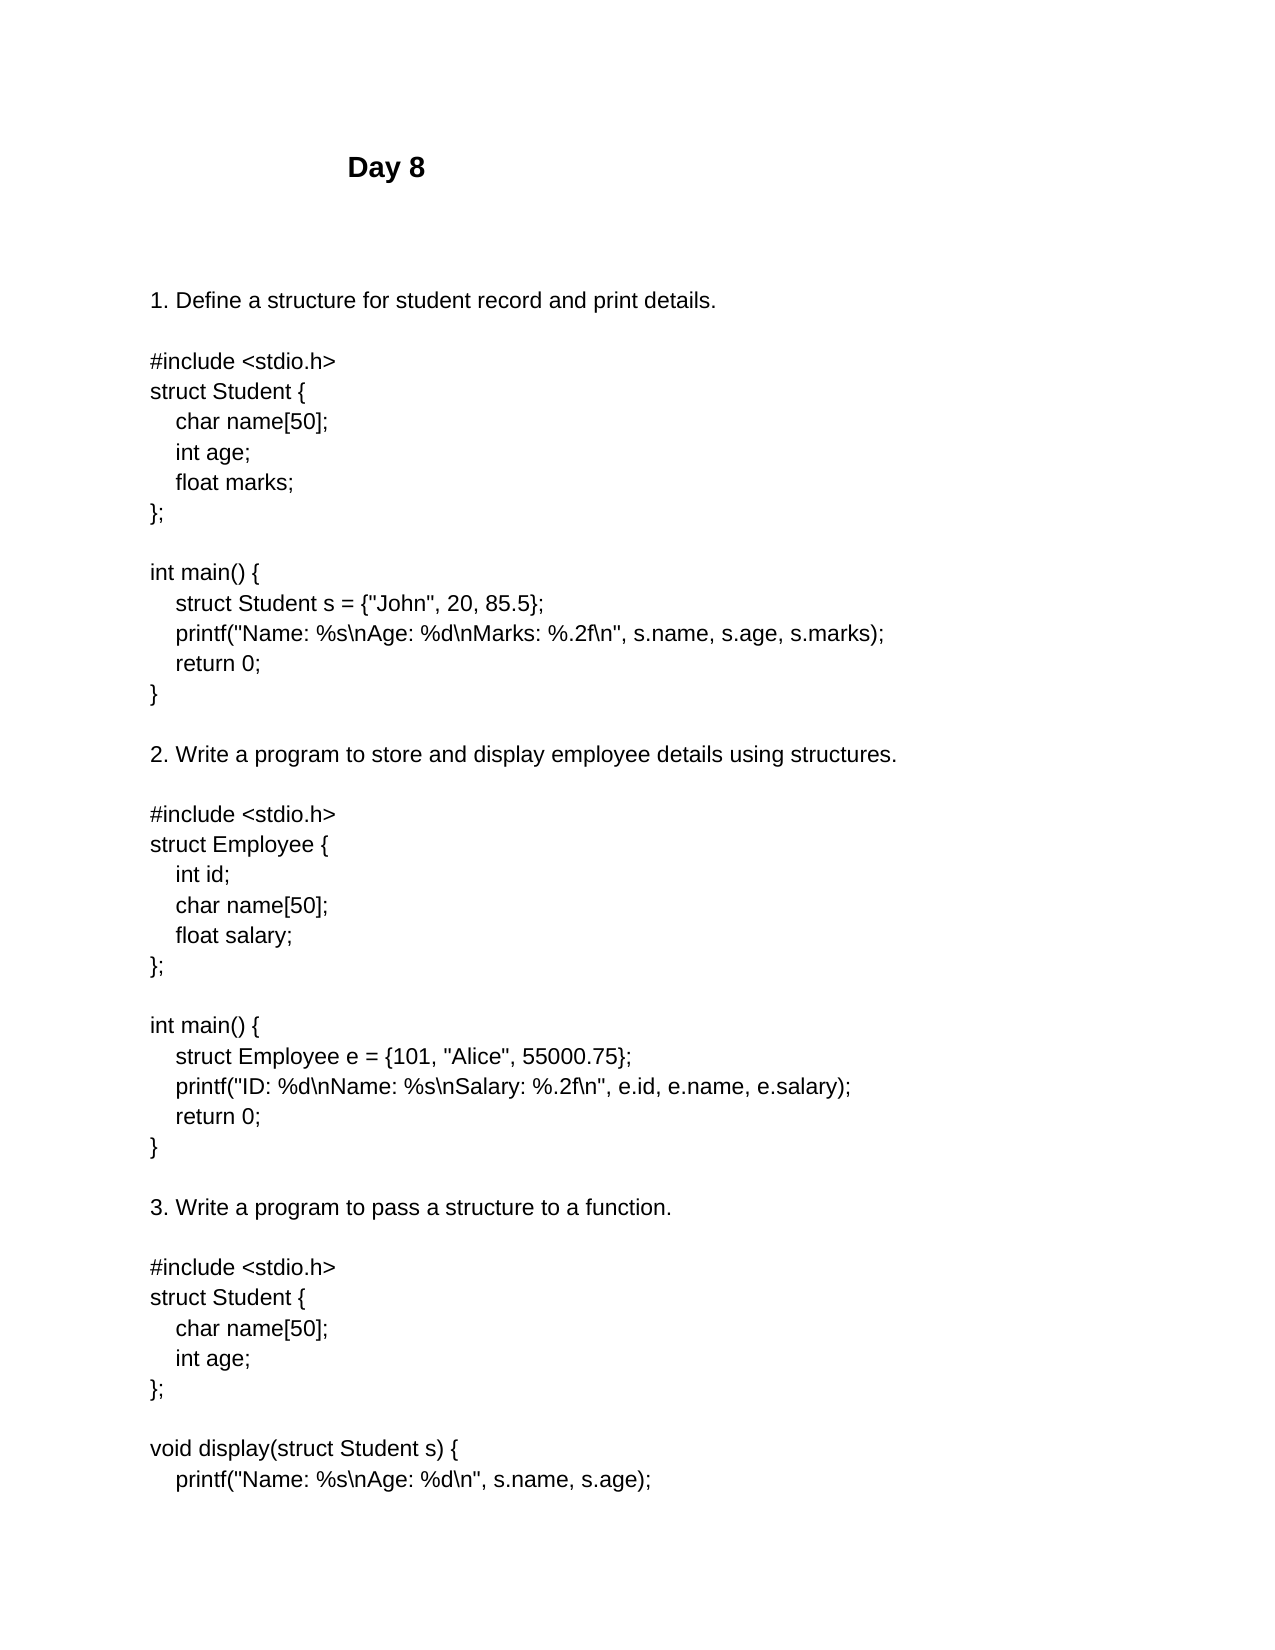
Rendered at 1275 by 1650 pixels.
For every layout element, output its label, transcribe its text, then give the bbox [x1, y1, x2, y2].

text return 0; [150, 650, 1125, 676]
text struct Employee { [150, 831, 1125, 858]
text }; [150, 952, 1125, 978]
text }; [150, 499, 1125, 525]
text #include <stdio.h> [150, 801, 1125, 827]
text char name[50]; [150, 408, 1125, 435]
text } [150, 1133, 1125, 1160]
text #include <stdio.h> [150, 348, 1125, 374]
text void display(struct Student s) { [150, 1435, 1125, 1462]
text } [150, 680, 1125, 707]
text char name[50]; [150, 1314, 1125, 1341]
text printf("ID: %d\nName: %s\nSalary: %.2f\n", e.id, e.name, e.salary); [150, 1073, 1125, 1099]
text int id; [150, 861, 1125, 888]
text float salary; [150, 922, 1125, 948]
text struct Student { [150, 378, 1125, 404]
text #include <stdio.h> [150, 1254, 1125, 1281]
text }; [150, 1375, 1125, 1401]
text float marks; [150, 469, 1125, 495]
text Day 8 [150, 150, 1125, 183]
text printf("Name: %s\nAge: %d\n", s.name, s.age); [150, 1466, 1125, 1492]
text return 0; [150, 1103, 1125, 1129]
text int main() { [150, 559, 1125, 586]
text int main() { [150, 1012, 1125, 1039]
text struct Student { [150, 1284, 1125, 1311]
text int age; [150, 438, 1125, 465]
text int age; [150, 1345, 1125, 1371]
text printf("Name: %s\nAge: %d\nMarks: %.2f\n", s.name, s.age, s.marks); [150, 620, 1125, 646]
text char name[50]; [150, 892, 1125, 918]
text 2. Write a program to store and display employee details using structures. [150, 741, 1125, 767]
text struct Student s = {"John", 20, 85.5}; [150, 589, 1125, 616]
text struct Employee e = {101, "Alice", 55000.75}; [150, 1043, 1125, 1069]
text 1. Define a structure for student record and print details. [150, 287, 1125, 314]
text 3. Write a program to pass a structure to a function. [150, 1194, 1125, 1220]
